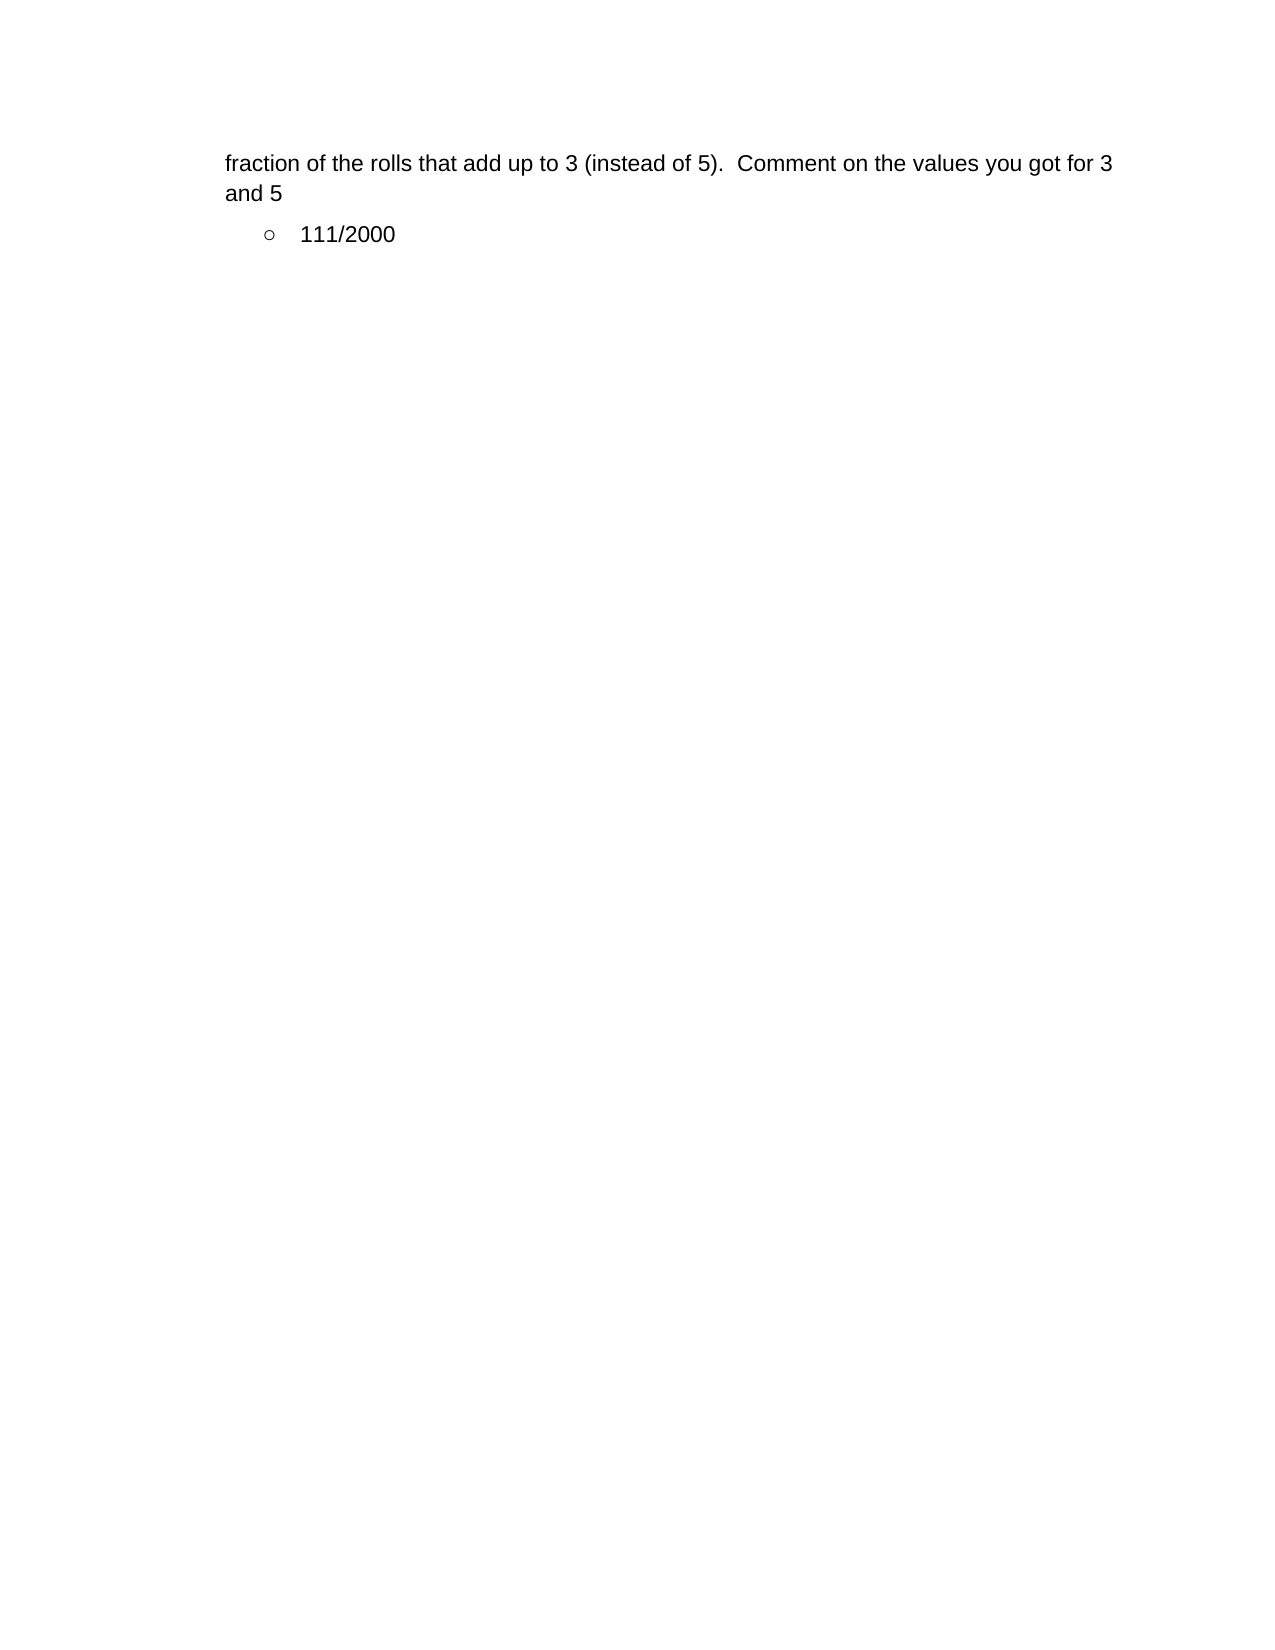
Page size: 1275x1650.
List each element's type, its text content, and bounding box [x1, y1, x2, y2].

list 111/2000 [262, 221, 1125, 247]
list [187, 150, 1125, 207]
